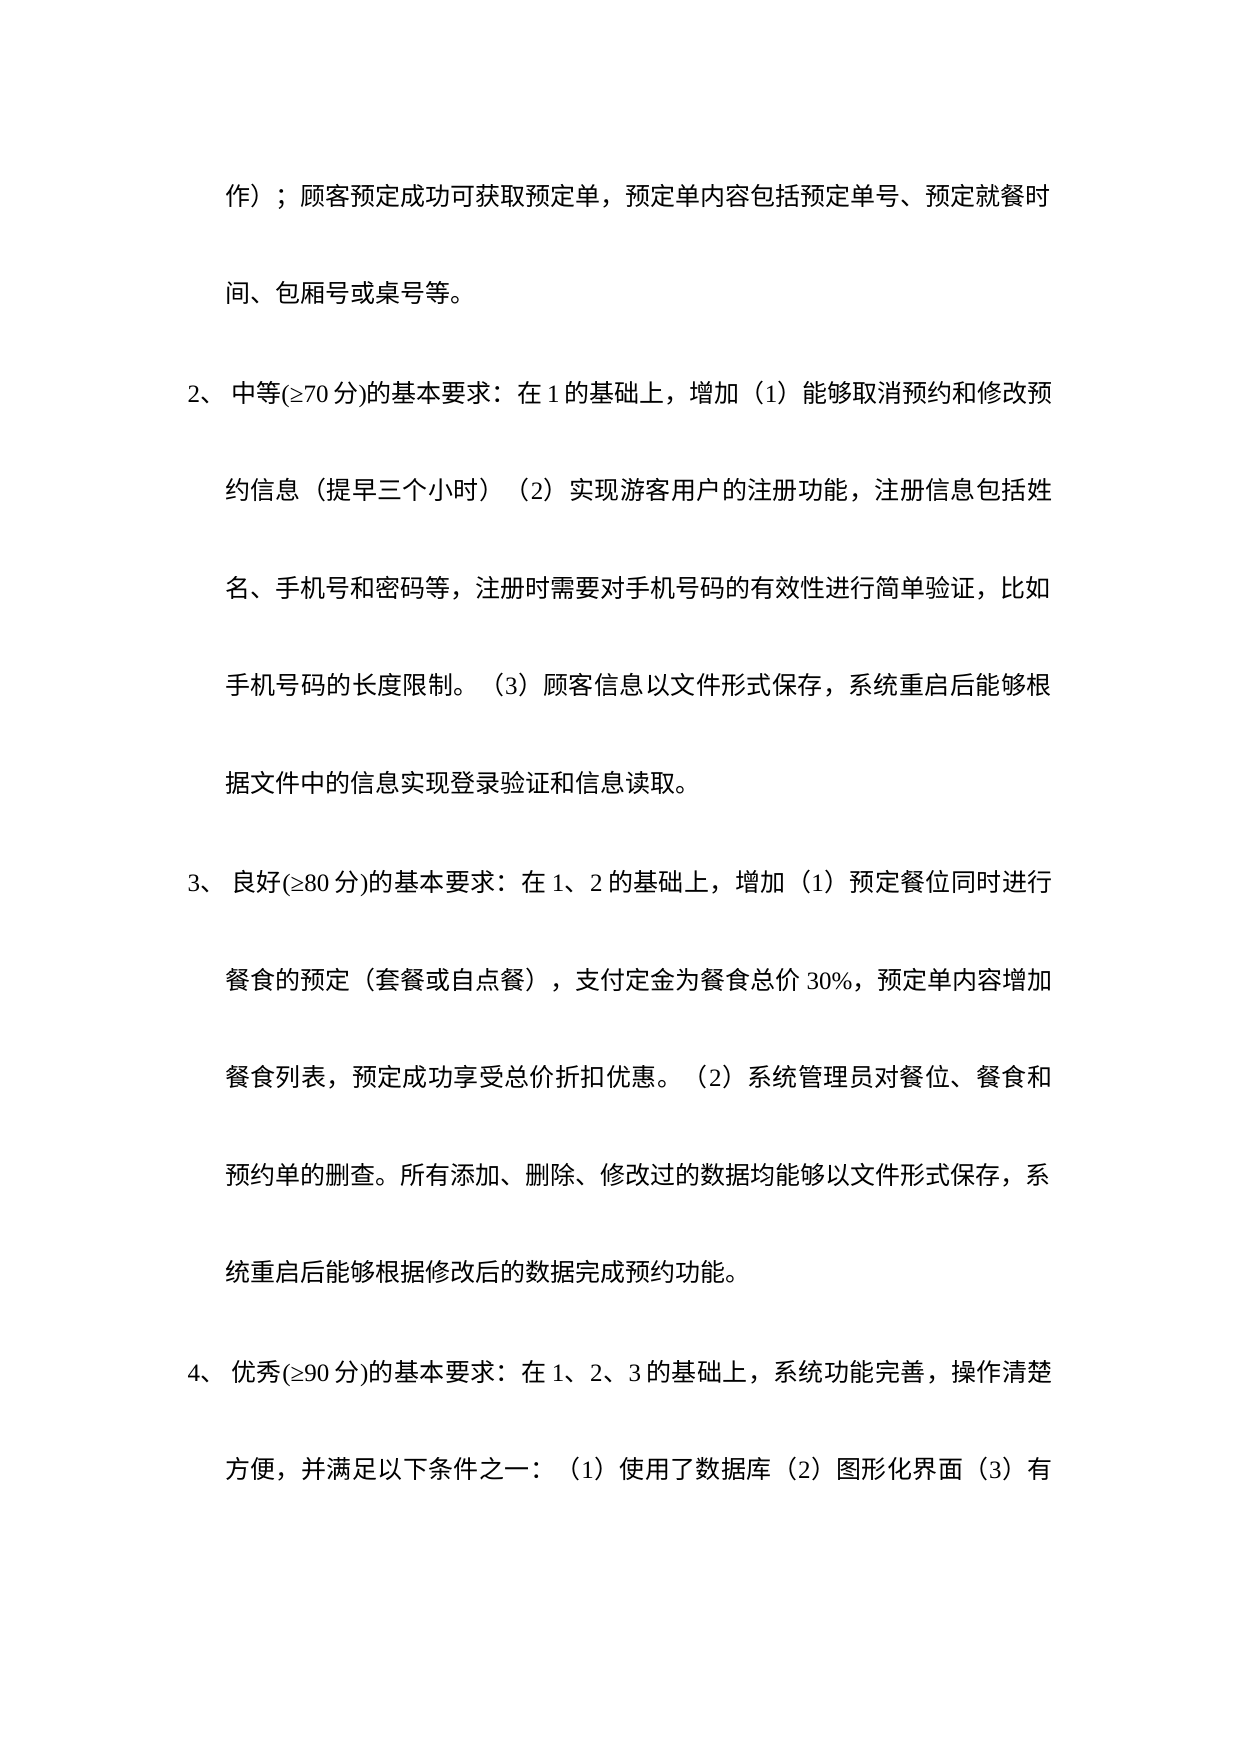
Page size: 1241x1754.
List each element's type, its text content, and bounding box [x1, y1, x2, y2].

list 中等(≥70分)的基本要求：在1的基础上，增加（1）能够取消预约和修改预约信息（提早三个小时）（2）实现游客用户的注册功能，注册信息包括姓名、手机号和密码等，注册时需要对手机号码的有效性进行简单验证，比如手机号码的长度限制。（3）顾客信息以文件形式保存，系统重启后能够根据文件中的信息实现登录验证和信息读取。 [187, 359, 1053, 814]
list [187, 162, 1053, 324]
list 良好(≥80分)的基本要求：在1、2的基础上，增加（1）预定餐位同时进行餐食的预定（套餐或自点餐），支付定金为餐食总价30%，预定单内容增加餐食列表，预定成功享受总价折扣优惠。（2）系统管理员对餐位、餐食和预约单的删查。所有添加、删除、修改过的数据均能够以文件形式保存，系统重启后能够根据修改后的数据完成预约功能。 [187, 848, 1053, 1303]
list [187, 1338, 1053, 1500]
